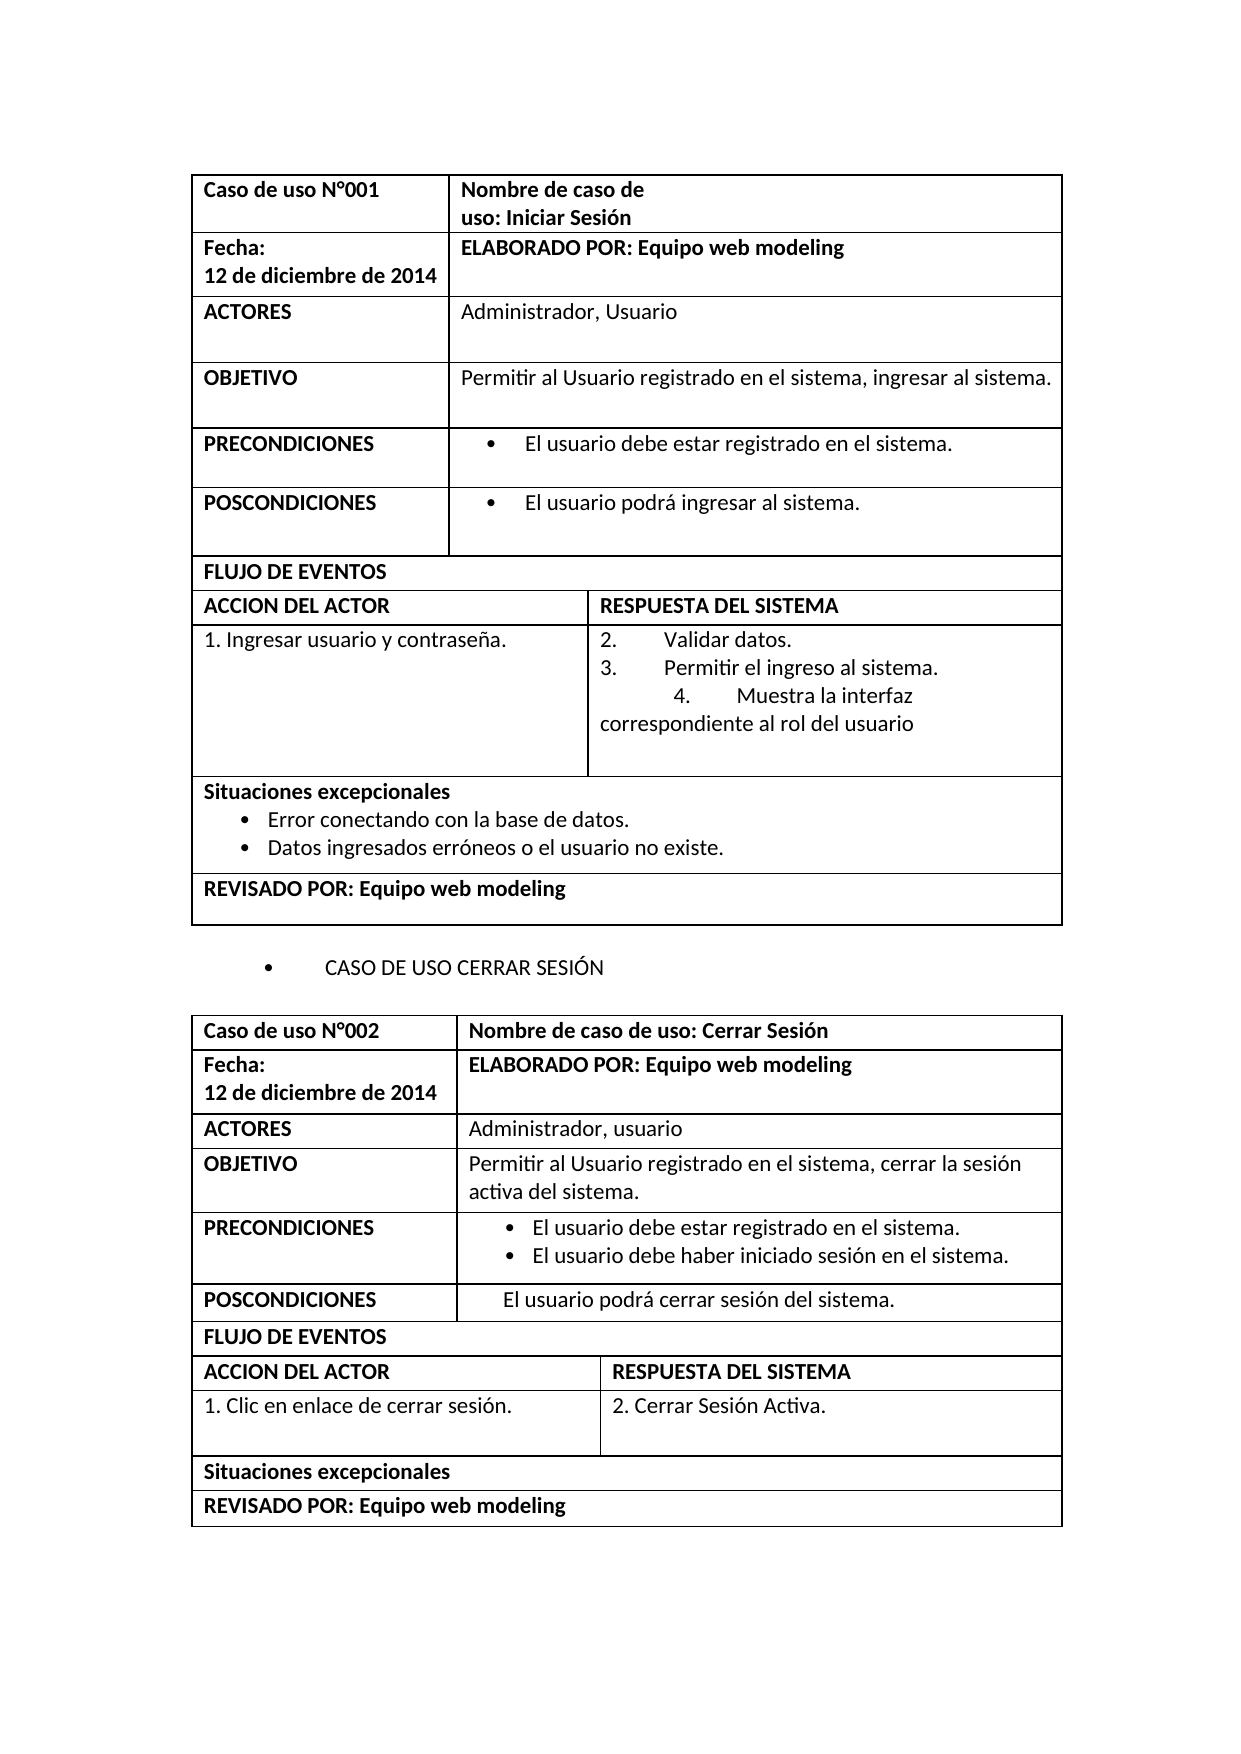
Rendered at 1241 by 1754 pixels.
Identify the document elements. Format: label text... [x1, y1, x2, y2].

table_cell ACCION DEL ACTOR [193, 1357, 600, 1389]
table_cell El usuario podrá ingresar al sistema. [450, 488, 1061, 555]
table_cell ELABORADO POR: Equipo web modeling [458, 1051, 1061, 1113]
table_cell FLUJO DE EVENTOS [193, 557, 1061, 589]
table_cell El usuario podrá cerrar sesión del sistema. [458, 1285, 1061, 1321]
table_header Caso de uso N°001 [193, 176, 448, 232]
table_cell Situaciones excepcionales Error conectando con la base de datos. Datos ingresados erróneos o el usuario no existe. [193, 777, 1061, 872]
table_cell ACTORES [193, 297, 448, 361]
table_cell El usuario debe estar registrado en el sistema. El usuario debe haber iniciado sesión en el sistema. [458, 1213, 1061, 1283]
table_cell Fecha: 12 de diciembre de 2014 [193, 233, 448, 296]
table_cell RESPUESTA DEL SISTEMA [601, 1357, 1061, 1389]
table_cell ACTORES [193, 1115, 456, 1147]
table_cell ELABORADO POR: Equipo web modeling [450, 233, 1061, 296]
table_cell Administrador, Usuario [450, 297, 1061, 361]
table_cell RESPUESTA DEL SISTEMA [589, 591, 1061, 624]
table_cell POSCONDICIONES [193, 488, 448, 555]
table_header Nombre de caso de uso: Cerrar Sesión [458, 1016, 1061, 1049]
table_cell FLUJO DE EVENTOS [193, 1322, 1061, 1355]
table_cell 1. Clic en enlace de cerrar sesión. [193, 1391, 600, 1455]
table_header Caso de uso N°002 [193, 1016, 456, 1049]
table_cell 1. Ingresar usuario y contraseña. [193, 626, 587, 776]
table_cell Administrador, usuario [458, 1115, 1061, 1147]
table_cell REVISADO POR: Equipo web modeling [193, 1491, 1061, 1526]
table_cell El usuario debe estar registrado en el sistema. [450, 429, 1061, 486]
table_cell OBJETIVO [193, 1149, 456, 1211]
table_header Nombre de caso de uso: Iniciar Sesión [450, 176, 1061, 232]
table_cell Situaciones excepcionales [193, 1457, 1061, 1489]
table_cell Validar datos. Permitir el ingreso al sistema. Muestra la interfaz correspondiente al rol del usuario [589, 626, 1061, 776]
table_cell Permitir al Usuario registrado en el sistema, ingresar al sistema. [450, 363, 1061, 427]
table_cell POSCONDICIONES [193, 1285, 456, 1321]
table_cell 2. Cerrar Sesión Activa. [601, 1391, 1061, 1455]
table_cell OBJETIVO [193, 363, 448, 427]
table_cell PRECONDICIONES [193, 1213, 456, 1283]
table_cell PRECONDICIONES [193, 429, 448, 486]
list CASO DE USO CERRAR SESIÓN [265, 953, 1063, 982]
table_cell REVISADO POR: Equipo web modeling [193, 874, 1061, 924]
table_cell ACCION DEL ACTOR [193, 591, 587, 624]
table_cell Permitir al Usuario registrado en el sistema, cerrar la sesión activa del sistema. [458, 1149, 1061, 1211]
table_cell Fecha: 12 de diciembre de 2014 [193, 1051, 456, 1113]
